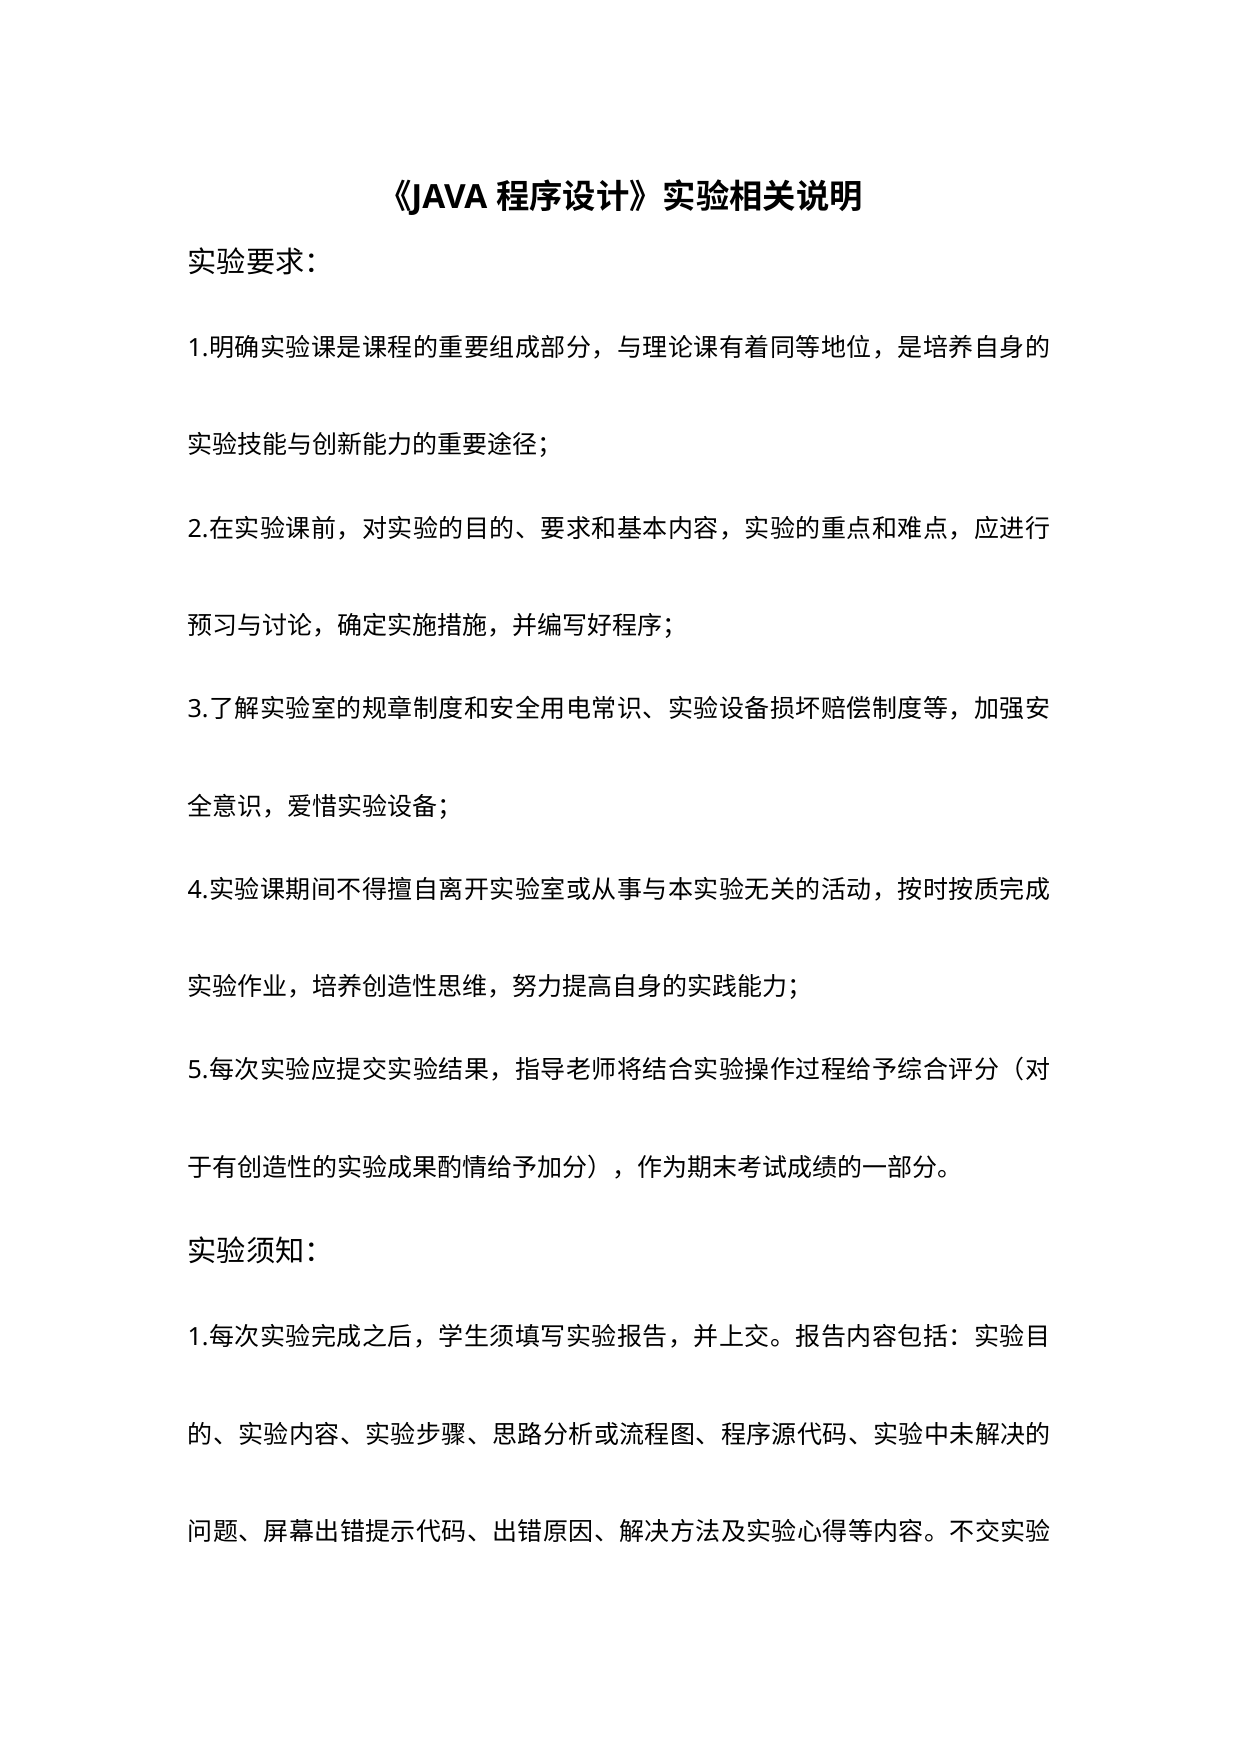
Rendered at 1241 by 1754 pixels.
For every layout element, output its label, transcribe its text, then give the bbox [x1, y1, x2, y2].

text 《JAVA 程序设计》实验相关说明 [187, 162, 1053, 227]
text 实验须知： [187, 1216, 1053, 1281]
text 实验要求： [187, 227, 1053, 292]
text 4.实验课期间不得擅自离开实验室或从事与本实验无关的活动，按时按质完成实验作业，培养创造性思维，努力提高自身的实践能力； [187, 855, 1053, 1017]
text 5.每次实验应提交实验结果，指导老师将结合实验操作过程给予综合评分（对于有创造性的实验成果酌情给予加分），作为期末考试成绩的一部分。 [187, 1036, 1053, 1198]
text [187, 1302, 1053, 1562]
text 3.了解实验室的规章制度和安全用电常识、实验设备损坏赔偿制度等，加强安全意识，爱惜实验设备； [187, 674, 1053, 837]
text 1.明确实验课是课程的重要组成部分，与理论课有着同等地位，是培养自身的实验技能与创新能力的重要途径； [187, 313, 1053, 476]
text 2.在实验课前，对实验的目的、要求和基本内容，实验的重点和难点，应进行预习与讨论，确定实施措施，并编写好程序； [187, 494, 1053, 656]
